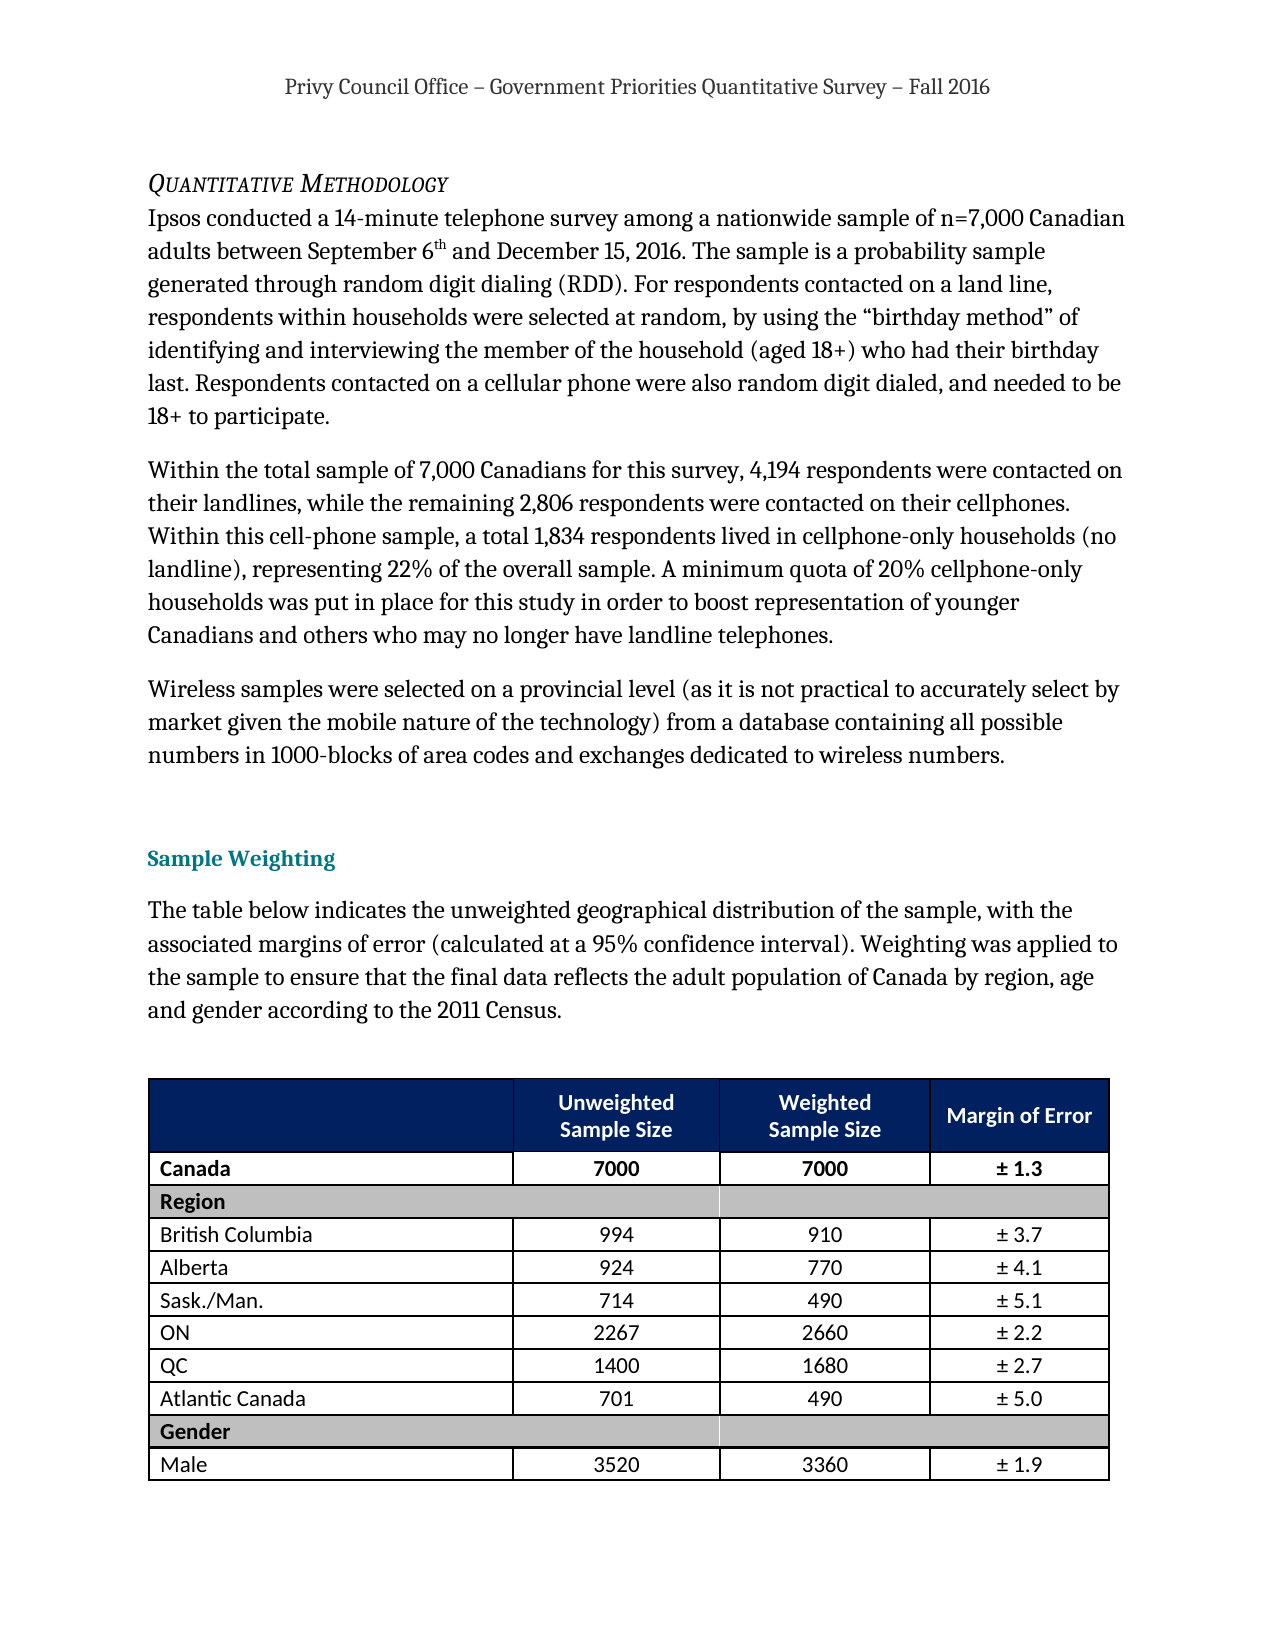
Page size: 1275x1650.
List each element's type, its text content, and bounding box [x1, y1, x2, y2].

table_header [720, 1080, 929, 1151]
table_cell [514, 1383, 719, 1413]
text Ipsos conducted a 14-minute telephone survey among a nationwide sample of n=7,000 Canadian adults between September 6th and December 15, 2016. The sample is a probability sample generated through random digit dialing (RDD). For respondents contacted on a land line, respondents within households were selected at random, by using the “birthday method” of identifying and interviewing the member of the household (aged 18+) who had their birthday last. Respondents contacted on a cellular phone were also random digit dialed, and needed to be 18+ to participate. [148, 203, 1127, 430]
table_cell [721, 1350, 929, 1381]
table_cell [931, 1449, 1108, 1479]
text Within the total sample of 7,000 Canadians for this survey, 4,194 respondents were contacted on their landlines, while the remaining 2,806 respondents were contacted on their cellphones. Within this cell-phone sample, a total 1,834 respondents lived in cellphone-only households (no landline), representing 22% of the overall sample. A minimum quota of 20% cellphone-only households was put in place for this study in order to boost representation of younger Canadians and others who may no longer have landline telephones. [148, 456, 1127, 649]
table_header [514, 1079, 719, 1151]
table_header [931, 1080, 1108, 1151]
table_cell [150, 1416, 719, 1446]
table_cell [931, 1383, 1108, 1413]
subtitle Quantitative Methodology [148, 168, 1127, 199]
text Wireless samples were selected on a provincial level (as it is not practical to accurately select by market given the mobile nature of the technology) from a database containing all possible numbers in 1000-blocks of area codes and exchanges dedicated to wireless numbers. [148, 674, 1127, 769]
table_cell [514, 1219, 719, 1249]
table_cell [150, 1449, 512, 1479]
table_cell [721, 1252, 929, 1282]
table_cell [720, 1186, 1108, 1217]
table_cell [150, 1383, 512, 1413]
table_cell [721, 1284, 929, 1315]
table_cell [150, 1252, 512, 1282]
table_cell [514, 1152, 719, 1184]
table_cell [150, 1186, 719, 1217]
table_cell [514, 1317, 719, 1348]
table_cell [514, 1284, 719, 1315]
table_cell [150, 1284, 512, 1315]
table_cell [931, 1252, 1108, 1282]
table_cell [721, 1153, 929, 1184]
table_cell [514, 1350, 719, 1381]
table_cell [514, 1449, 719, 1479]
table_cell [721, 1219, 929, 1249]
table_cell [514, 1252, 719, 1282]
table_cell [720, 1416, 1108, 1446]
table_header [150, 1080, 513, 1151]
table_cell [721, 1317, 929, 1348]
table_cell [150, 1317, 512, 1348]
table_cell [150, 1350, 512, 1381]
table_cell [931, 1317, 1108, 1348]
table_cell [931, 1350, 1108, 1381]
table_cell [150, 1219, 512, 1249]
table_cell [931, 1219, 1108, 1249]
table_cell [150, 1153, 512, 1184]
text Sample Weighting [148, 845, 1127, 872]
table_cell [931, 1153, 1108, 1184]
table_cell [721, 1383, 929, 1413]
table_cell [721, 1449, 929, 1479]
text The table below indicates the unweighted geographical distribution of the sample, with the associated margins of error (calculated at a 95% confidence interval). Weighting was applied to the sample to ensure that the final data reflects the adult population of Canada by region, age and gender according to the 2011 Census. [148, 896, 1127, 1024]
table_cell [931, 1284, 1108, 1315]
